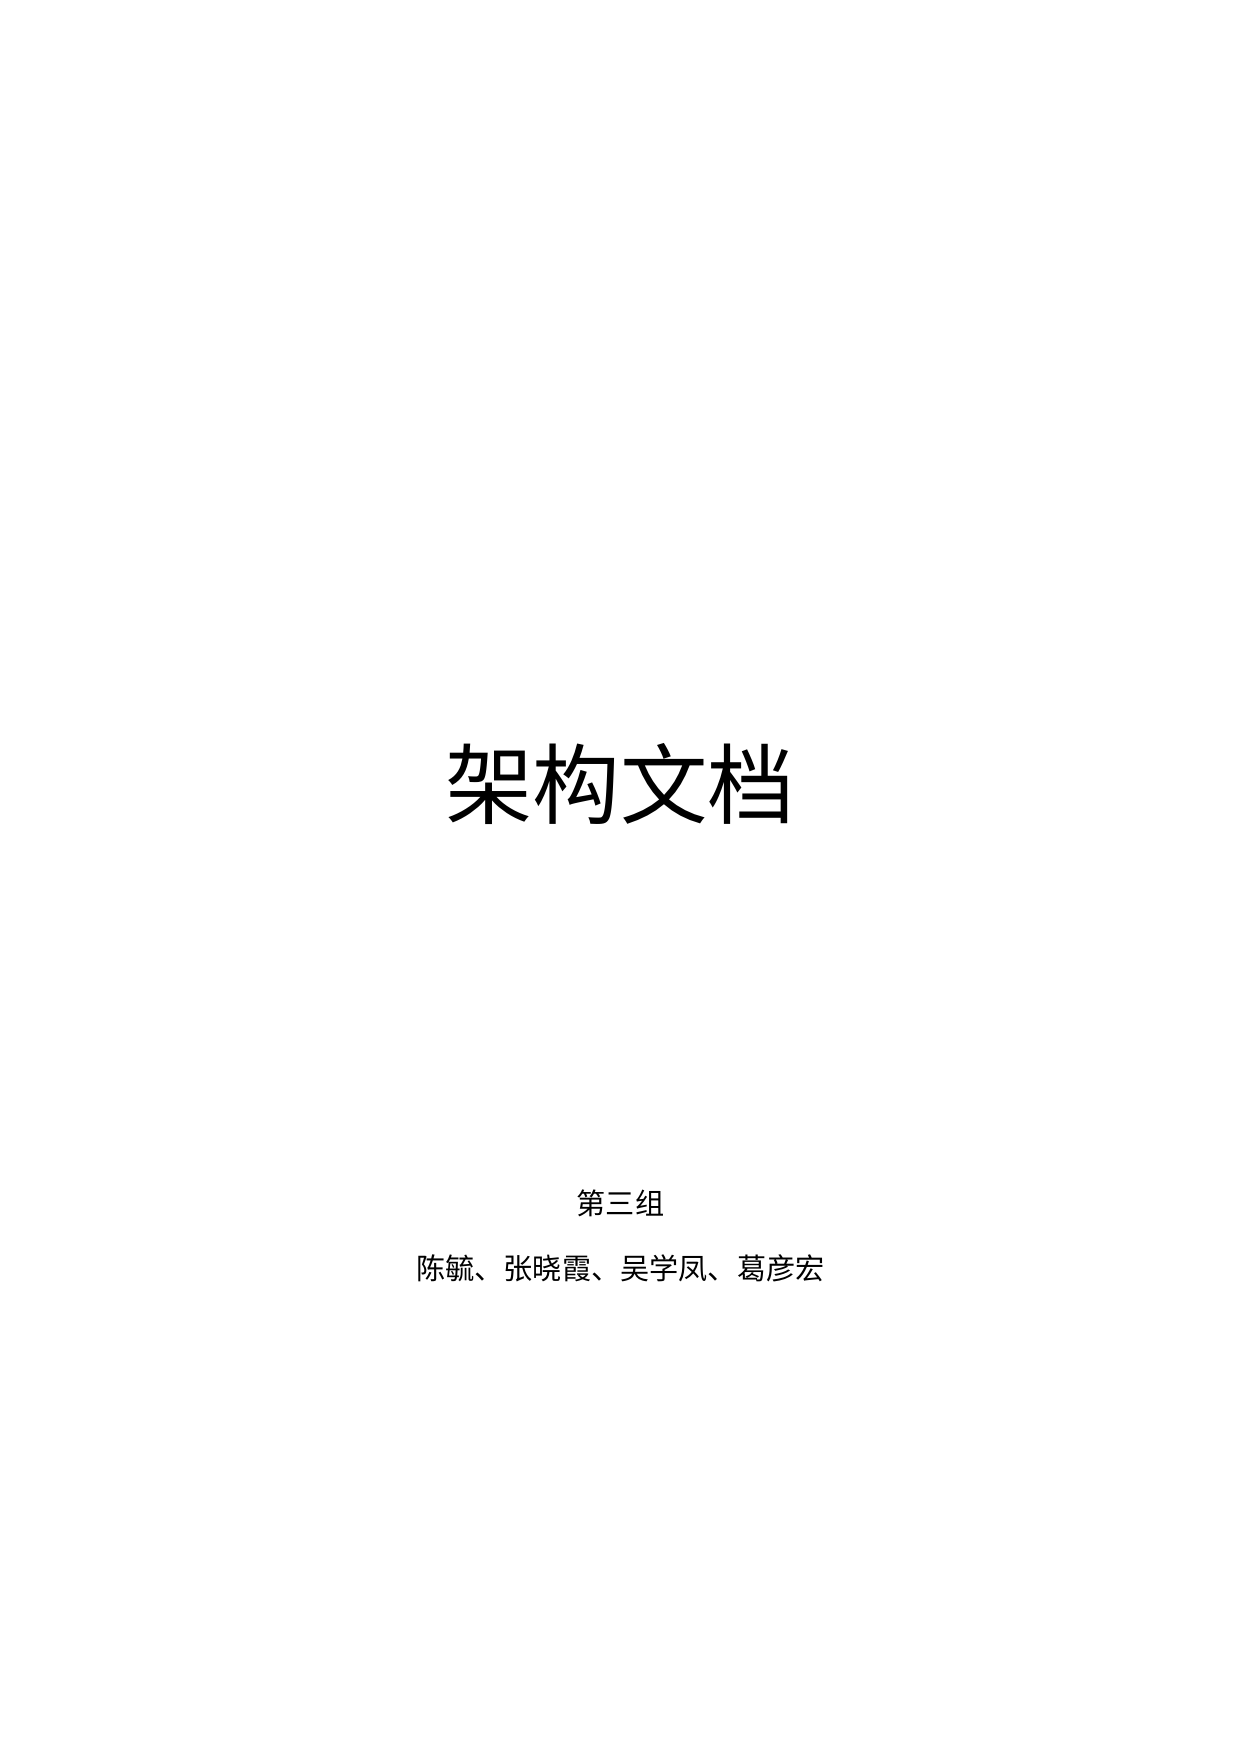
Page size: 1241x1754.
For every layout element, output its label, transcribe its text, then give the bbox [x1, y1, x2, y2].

text 架构文档 [187, 714, 1053, 844]
text 陈毓、张晓霞、吴学凤、葛彦宏 [187, 1234, 1053, 1299]
text 第三组 [187, 1169, 1053, 1234]
